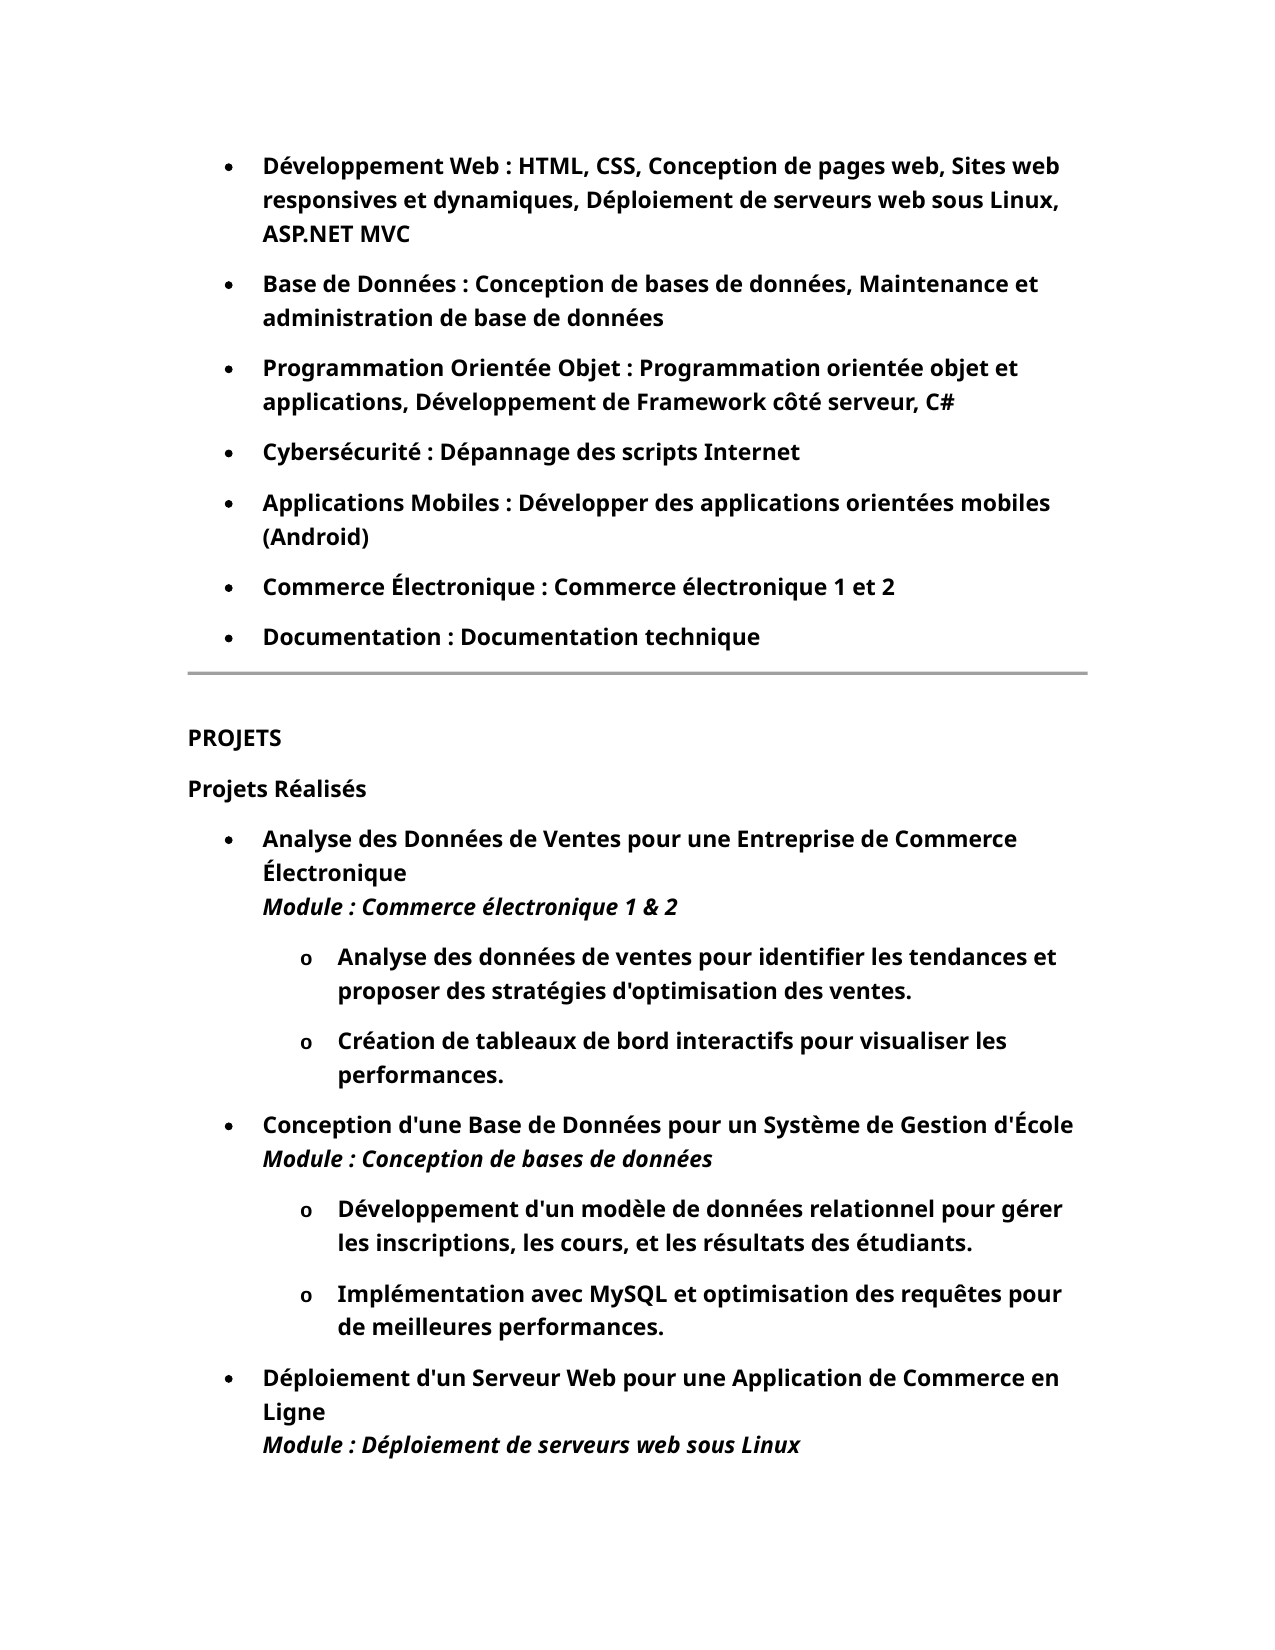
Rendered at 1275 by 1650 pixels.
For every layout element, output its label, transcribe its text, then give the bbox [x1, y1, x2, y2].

list Documentation : Documentation technique [225, 621, 1087, 652]
list Développement Web : HTML, CSS, Conception de pages web, Sites web responsives et dynamiques, Déploiement de serveurs web sous Linux, ASP.NET MVC [225, 150, 1087, 249]
list Déploiement d'un Serveur Web pour une Application de Commerce en Ligne Module : Déploiement de serveurs web sous Linux [225, 1362, 1087, 1460]
list Développement d'un modèle de données relationnel pour gérer les inscriptions, les cours, et les résultats des étudiants. [300, 1193, 1087, 1258]
list Applications Mobiles : Développer des applications orientées mobiles (Android) [225, 487, 1087, 552]
list Programmation Orientée Objet : Programmation orientée objet et applications, Développement de Framework côté serveur, C# [225, 352, 1087, 417]
text PROJETS [187, 722, 1087, 753]
text Projets Réalisés [187, 772, 1087, 804]
list Base de Données : Conception de bases de données, Maintenance et administration de base de données [225, 268, 1087, 333]
list Analyse des données de ventes pour identifier les tendances et proposer des stratégies d'optimisation des ventes. [300, 941, 1087, 1006]
list Création de tableaux de bord interactifs pour visualiser les performances. [300, 1025, 1087, 1090]
list Commerce Électronique : Commerce électronique 1 et 2 [225, 571, 1087, 602]
list Conception d'une Base de Données pour un Système de Gestion d'École Module : Conception de bases de données [225, 1109, 1087, 1174]
list Cybersécurité : Dépannage des scripts Internet [225, 436, 1087, 467]
list Analyse des Données de Ventes pour une Entreprise de Commerce Électronique Module : Commerce électronique 1 & 2 [225, 823, 1087, 922]
list Implémentation avec MySQL et optimisation des requêtes pour de meilleures performances. [300, 1277, 1087, 1342]
